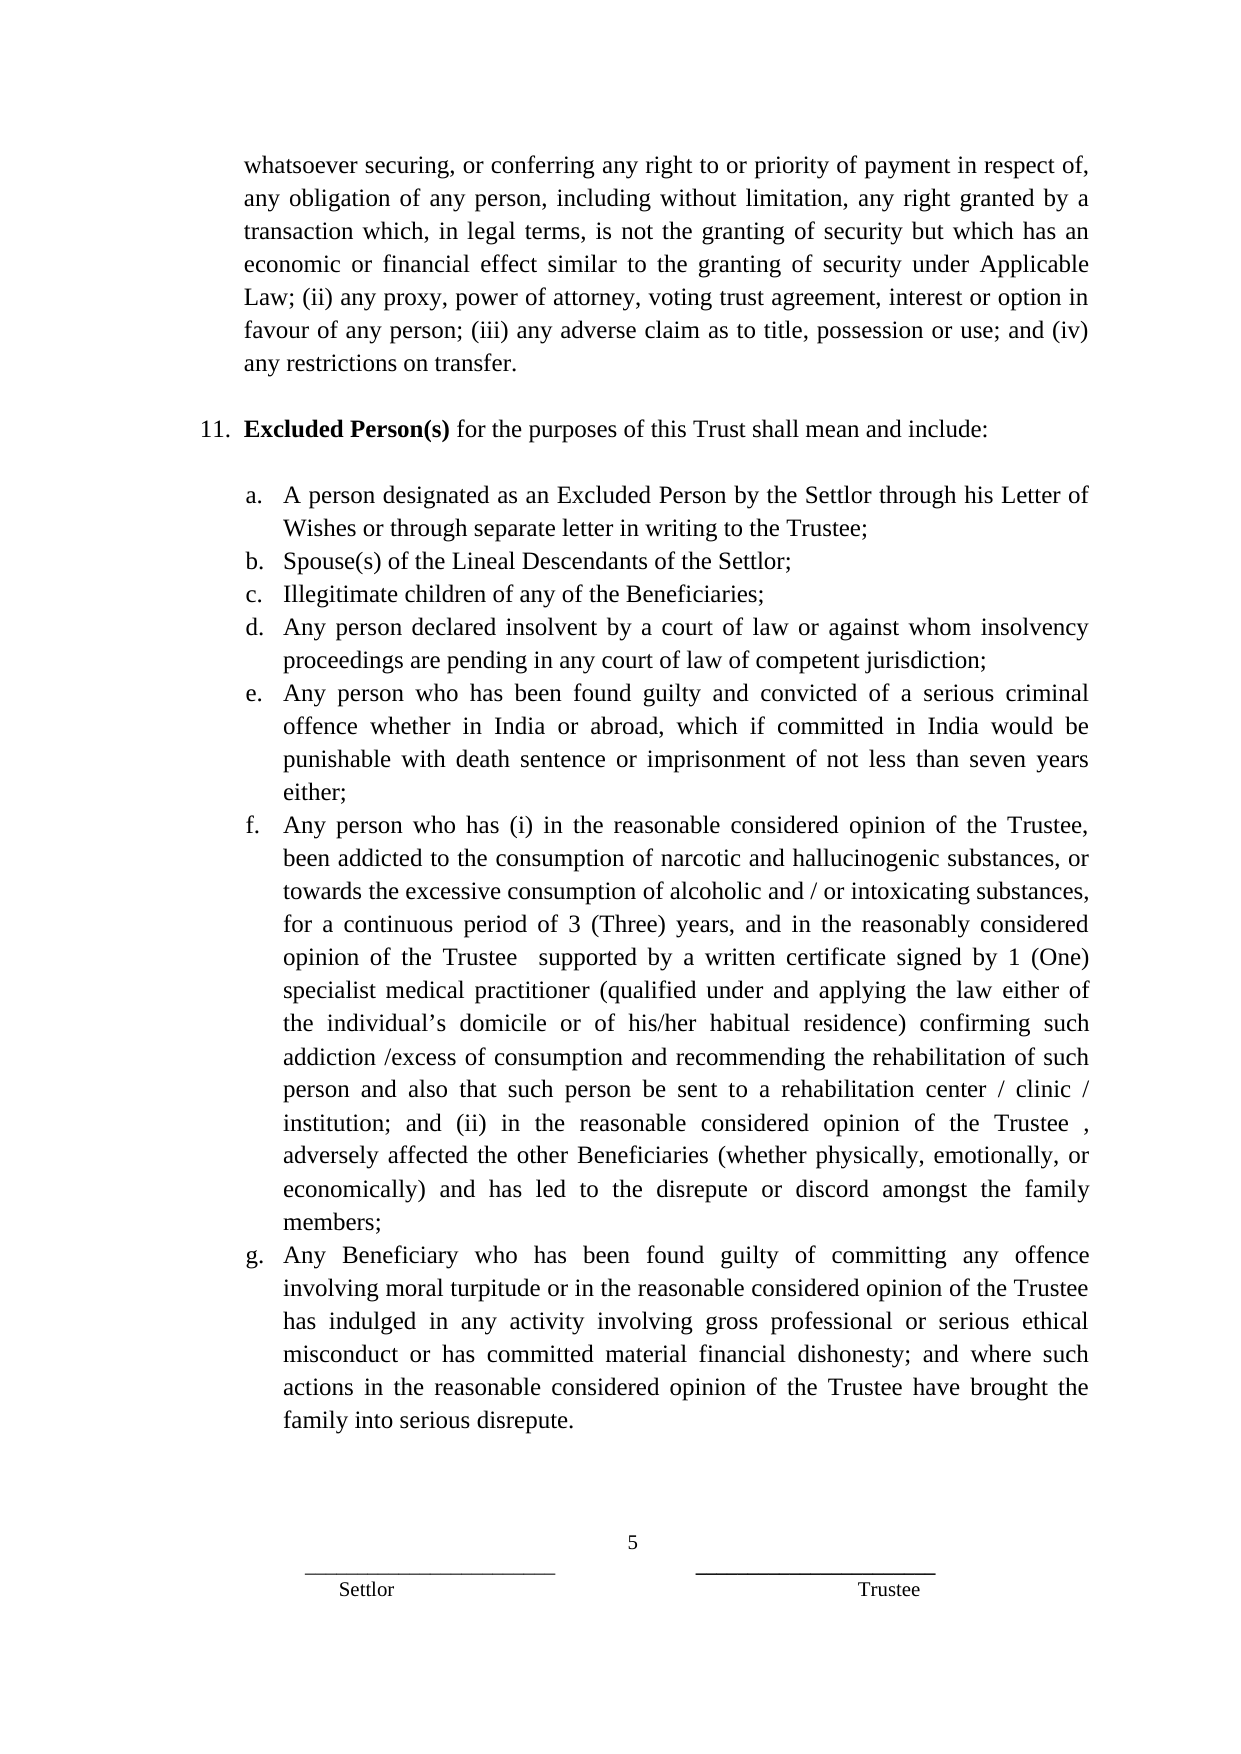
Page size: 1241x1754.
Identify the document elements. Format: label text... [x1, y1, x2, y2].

list Any person who has been found guilty and convicted of a serious criminal offence whether in India or abroad, which if committed in India would be punishable with death sentence or imprisonment of not less than seven years either; [245, 678, 1090, 806]
list Spouse(s) of the Lineal Descendants of the Settlor; [245, 546, 1090, 575]
list Any Beneficiary who has been found guilty of committing any offence involving moral turpitude or in the reasonable considered opinion of the Trustee has indulged in any activity involving gross professional or serious ethical misconduct or has committed material financial dishonesty; and where such actions in the reasonable considered opinion of the Trustee have brought the family into serious disrepute. [245, 1240, 1090, 1433]
list A person designated as an Excluded Person by the Settlor through his Letter of Wishes or through separate letter in writing to the Trustee; [245, 480, 1090, 542]
list Illegitimate children of any of the Beneficiaries; [245, 579, 1090, 608]
list Excluded Person(s) for the purposes of this Trust shall mean and include: [199, 414, 1090, 443]
list Any person who has (i) in the reasonable considered opinion of the Trustee, been addicted to the consumption of narcotic and hallucinogenic substances, or towards the excessive consumption of alcoholic and / or intoxicating substances, for a continuous period of 3 (Three) years, and in the reasonably considered opinion of the Trustee supported by a written certificate signed by 1 (One) specialist medical practitioner (qualified under and applying the law either of the individual’s domicile or of his/her habitual residence) confirming such addiction /excess of consumption and recommending the rehabilitation of such person and also that such person be sent to a rehabilitation center / clinic / institution; and (ii) in the reasonable considered opinion of the Trustee , adversely affected the other Beneficiaries (whether physically, emotionally, or economically) and has led to the disrepute or discord amongst the family members; [245, 810, 1090, 1235]
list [199, 150, 1090, 377]
list Any person declared insolvent by a court of law or against whom insolvency proceedings are pending in any court of law of competent jurisdiction; [245, 612, 1090, 674]
